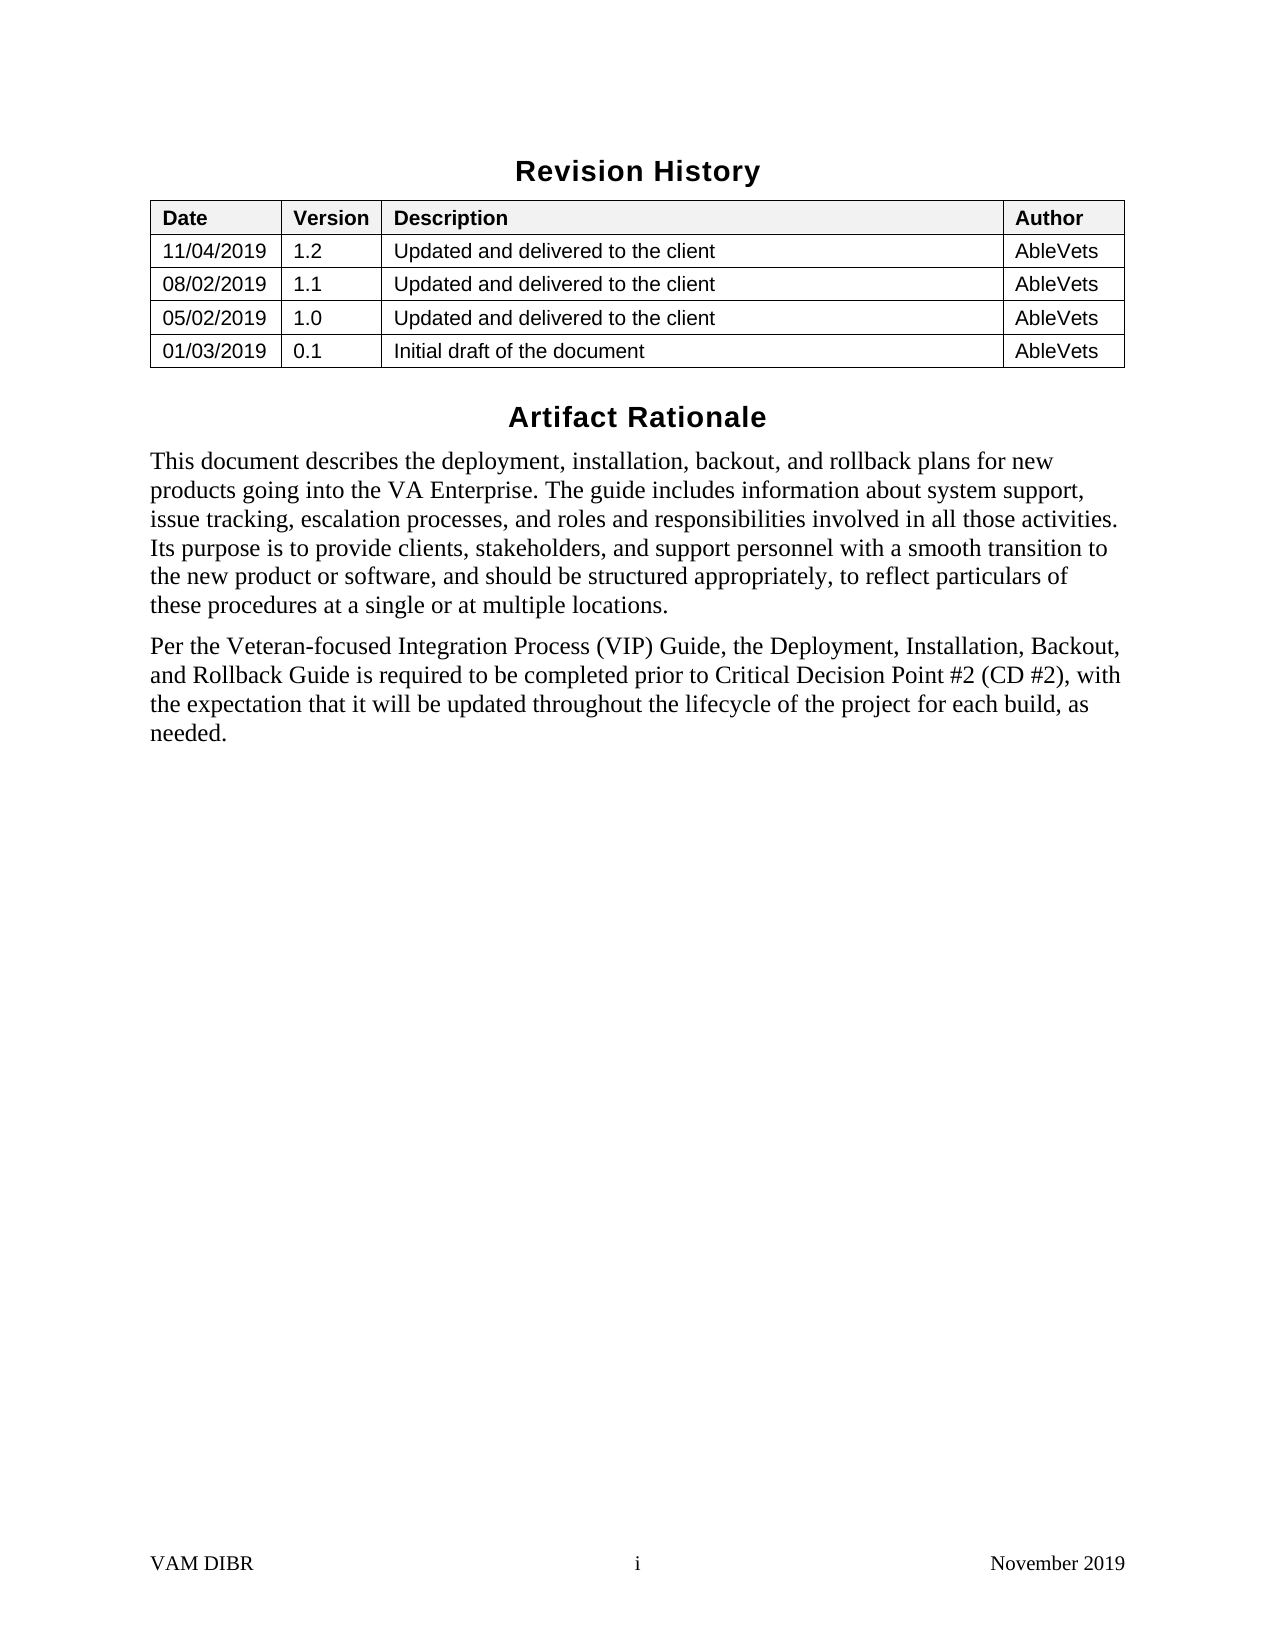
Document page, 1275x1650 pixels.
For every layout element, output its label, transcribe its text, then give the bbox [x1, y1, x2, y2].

table_cell AbleVets [1004, 235, 1124, 267]
title Artifact Rationale [150, 400, 1125, 434]
table_cell Updated and delivered to the client [382, 268, 1003, 300]
table_cell 1.2 [282, 235, 381, 267]
table_cell 1.0 [282, 301, 381, 333]
table_cell Updated and delivered to the client [382, 235, 1003, 267]
table_cell 0.1 [282, 335, 381, 367]
table_cell 08/02/2019 [151, 268, 281, 300]
table_cell 01/03/2019 [151, 335, 281, 367]
table_cell Initial draft of the document [382, 335, 1003, 367]
text This document describes the deployment, installation, backout, and rollback plans for new products going into the VA Enterprise. The guide includes information about system support, issue tracking, escalation processes, and roles and responsibilities involved in all those activities. Its purpose is to provide clients, stakeholders, and support personnel with a smooth transition to the new product or software, and should be structured appropriately, to reflect particulars of these procedures at a single or at multiple locations. [150, 446, 1125, 619]
table_header Author [1004, 201, 1124, 233]
table_cell 05/02/2019 [151, 301, 281, 333]
table_cell 11/04/2019 [151, 235, 281, 267]
table_cell AbleVets [1004, 335, 1124, 367]
table_header Version [282, 201, 381, 233]
table_cell AbleVets [1004, 301, 1124, 333]
title Revision History [150, 154, 1125, 188]
table_cell 1.1 [282, 268, 381, 300]
table_cell Updated and delivered to the client [382, 301, 1003, 333]
text Per the Veteran-focused Integration Process (VIP) Guide, the Deployment, Installation, Backout, and Rollback Guide is required to be completed prior to Critical Decision Point #2 (CD #2), with the expectation that it will be updated throughout the lifecycle of the project for each build, as needed. [150, 631, 1125, 746]
table_cell AbleVets [1004, 268, 1124, 300]
table_header Date [151, 201, 281, 233]
table_header Description [382, 201, 1003, 233]
